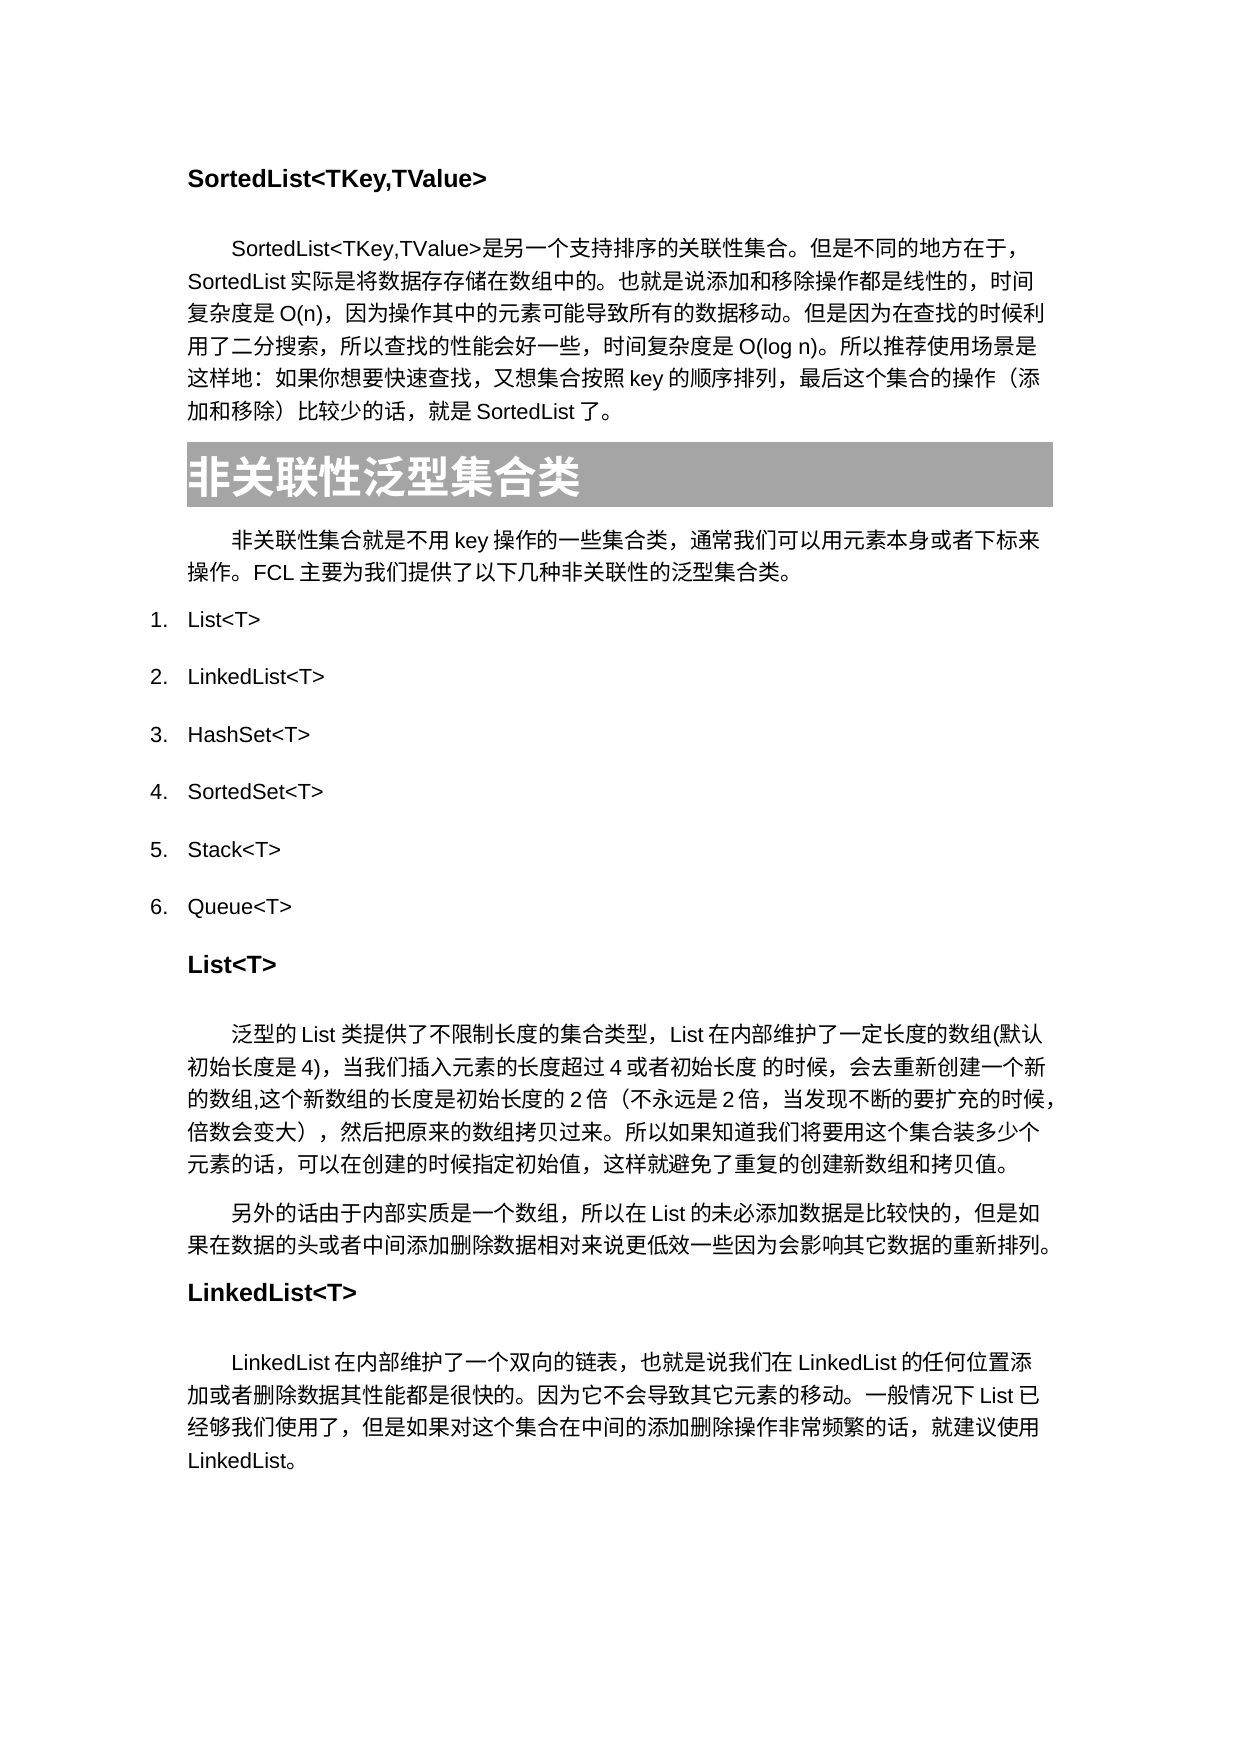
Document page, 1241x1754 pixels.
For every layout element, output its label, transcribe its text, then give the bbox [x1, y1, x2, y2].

list Stack<T> [150, 833, 1053, 865]
list HashSet<T> [150, 718, 1053, 750]
text LinkedList在内部维护了一个双向的链表，也就是说我们在LinkedList的任何位置添加或者删除数据其性能都是很快的。因为它不会导致其它元素的移动。一般情况下List已经够我们使用了，但是如果对这个集合在中间的添加删除操作非常频繁的话，就建议使用LinkedList。 [187, 1345, 1053, 1475]
subtitle List<T> [187, 948, 1053, 980]
subtitle 非关联性泛型集合类 [187, 442, 1053, 507]
subtitle SortedList<TKey,TValue> [187, 162, 1053, 194]
text SortedList<TKey,TValue>是另一个支持排序的关联性集合。但是不同的地方在于，SortedList实际是将数据存存储在数组中的。也就是说添加和移除操作都是线性的，时间复杂度是O(n)，因为操作其中的元素可能导致所有的数据移动。但是因为在查找的时候利用了二分搜索，所以查找的性能会好一些，时间复杂度是O(log n)。所以推荐使用场景是这样地：如果你想要快速查找，又想集合按照key的顺序排列，最后这个集合的操作（添加和移除）比较少的话，就是SortedList了。 [187, 231, 1053, 426]
list SortedSet<T> [150, 775, 1053, 808]
text 非关联性集合就是不用key操作的一些集合类，通常我们可以用元素本身或者下标来操作。FCL主要为我们提供了以下几种非关联性的泛型集合类。 [187, 522, 1053, 587]
text 泛型的List 类提供了不限制长度的集合类型，List在内部维护了一定长度的数组(默认初始长度是4)，当我们插入元素的长度超过4或者初始长度 的时候，会去重新创建一个新的数组,这个新数组的长度是初始长度的2倍（不永远是2倍，当发现不断的要扩充的时候，倍数会变大），然后把原来的数组拷贝过来。所以如果知道我们将要用这个集合装多少个元素的话，可以在创建的时候指定初始值，这样就避免了重复的创建新数组和拷贝值。 [187, 1017, 1053, 1179]
text 另外的话由于内部实质是一个数组，所以在List的未必添加数据是比较快的，但是如果在数据的头或者中间添加删除数据相对来说更低效一些因为会影响其它数据的重新排列。 [187, 1195, 1053, 1260]
subtitle LinkedList<T> [187, 1276, 1053, 1308]
list List<T> [150, 603, 1053, 635]
list LinkedList<T> [150, 660, 1053, 693]
list Queue<T> [150, 890, 1053, 923]
